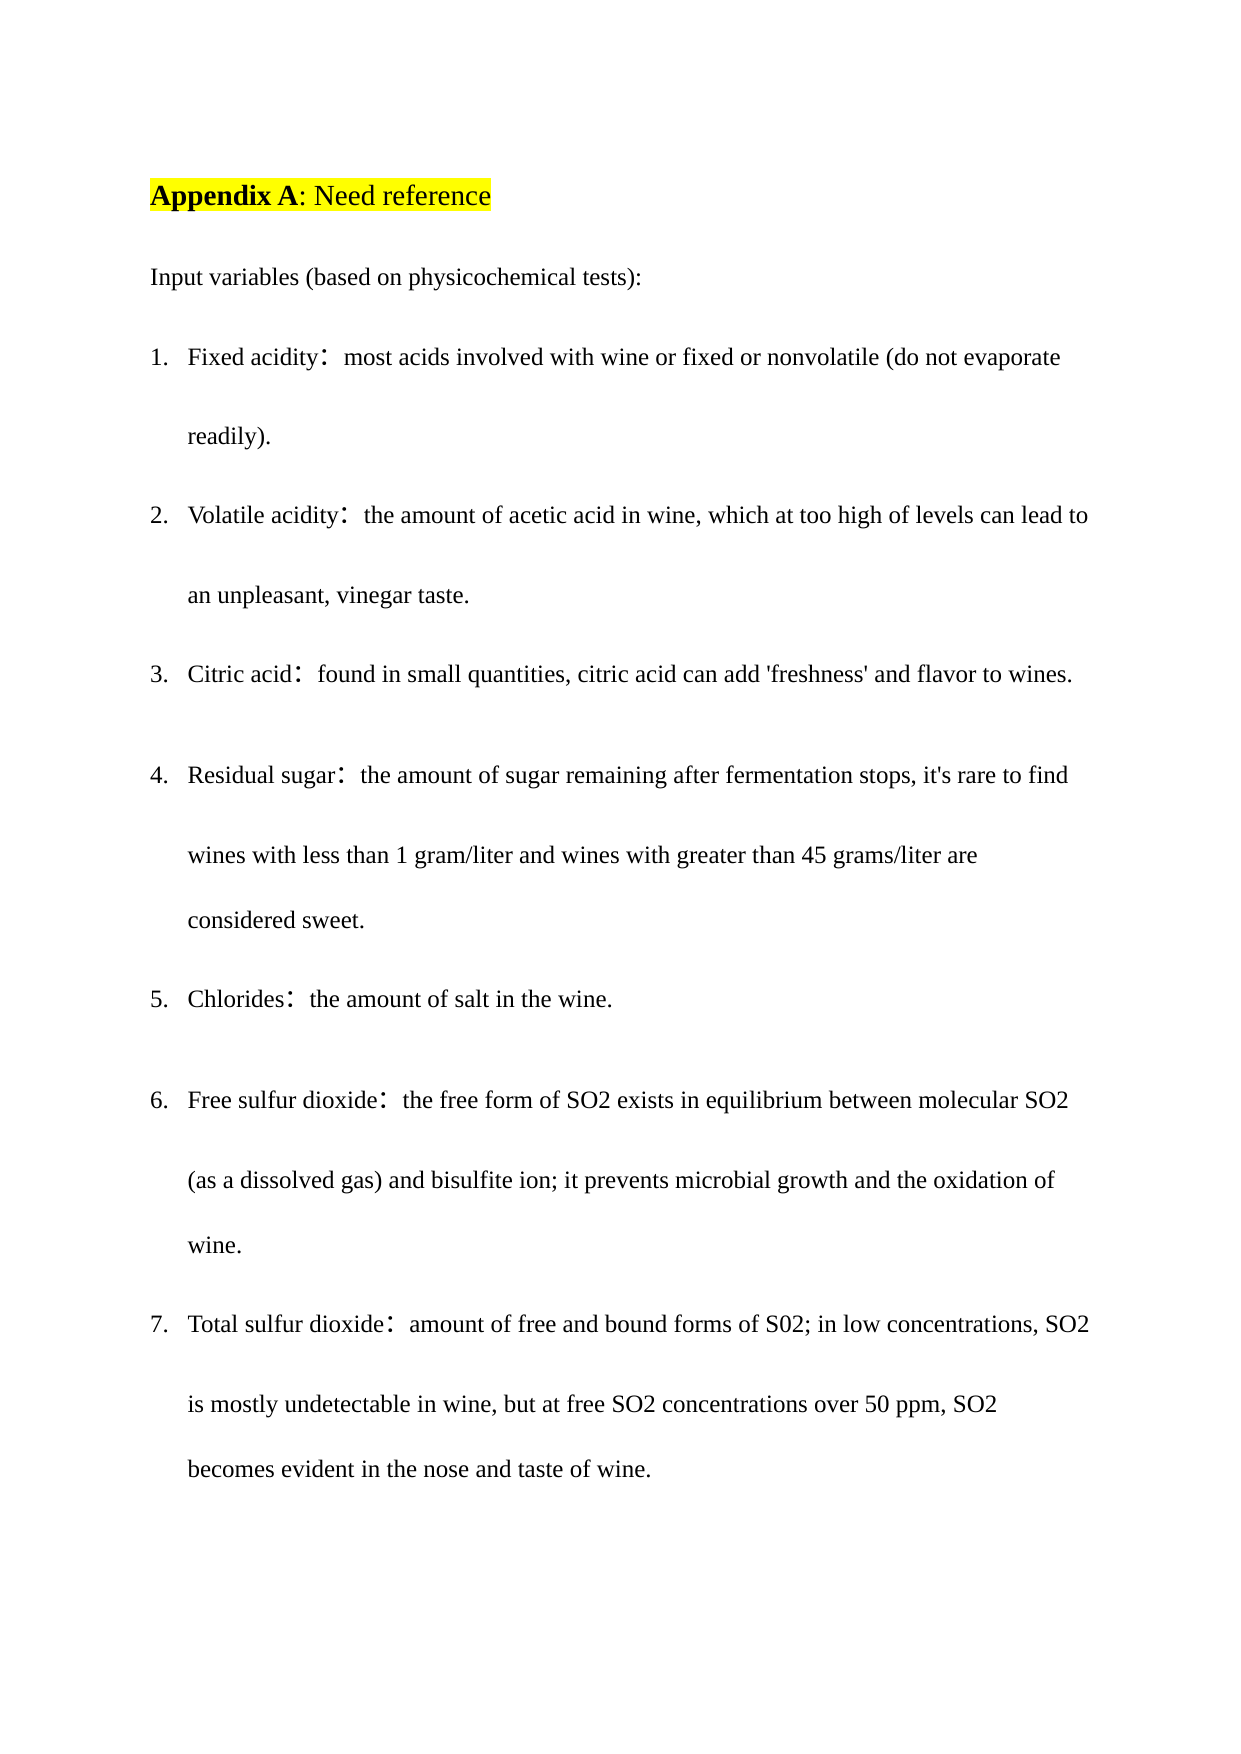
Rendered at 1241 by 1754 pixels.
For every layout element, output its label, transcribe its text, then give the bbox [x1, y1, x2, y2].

subtitle Fixed acidity：most acids involved with wine or fixed or nonvolatile (do not evaporate readily). [150, 322, 1090, 452]
subtitle Chlorides：the amount of salt in the wine. [150, 964, 1090, 1029]
subtitle Citric acid：found in small quantities, citric acid can add 'freshness' and flavor to wines. [150, 639, 1090, 704]
subtitle Free sulfur dioxide：the free form of SO2 exists in equilibrium between molecular SO2 (as a dissolved gas) and bisulfite ion; it prevents microbial growth and the oxidation of wine. [150, 1066, 1090, 1261]
subtitle Volatile acidity：the amount of acetic acid in wine, which at too high of levels can lead to an unpleasant, vinegar taste. [150, 481, 1090, 611]
subtitle Appendix A: Need reference [150, 162, 1090, 227]
subtitle Input variables (based on physicochemical tests): [150, 261, 1090, 293]
subtitle Residual sugar：the amount of sugar remaining after fermentation stops, it's rare to find wines with less than 1 gram/liter and wines with greater than 45 grams/liter are considered sweet. [150, 741, 1090, 936]
subtitle Total sulfur dioxide：amount of free and bound forms of S02; in low concentrations, SO2 is mostly undetectable in wine, but at free SO2 concentrations over 50 ppm, SO2 becomes evident in the nose and taste of wine. [150, 1289, 1090, 1484]
